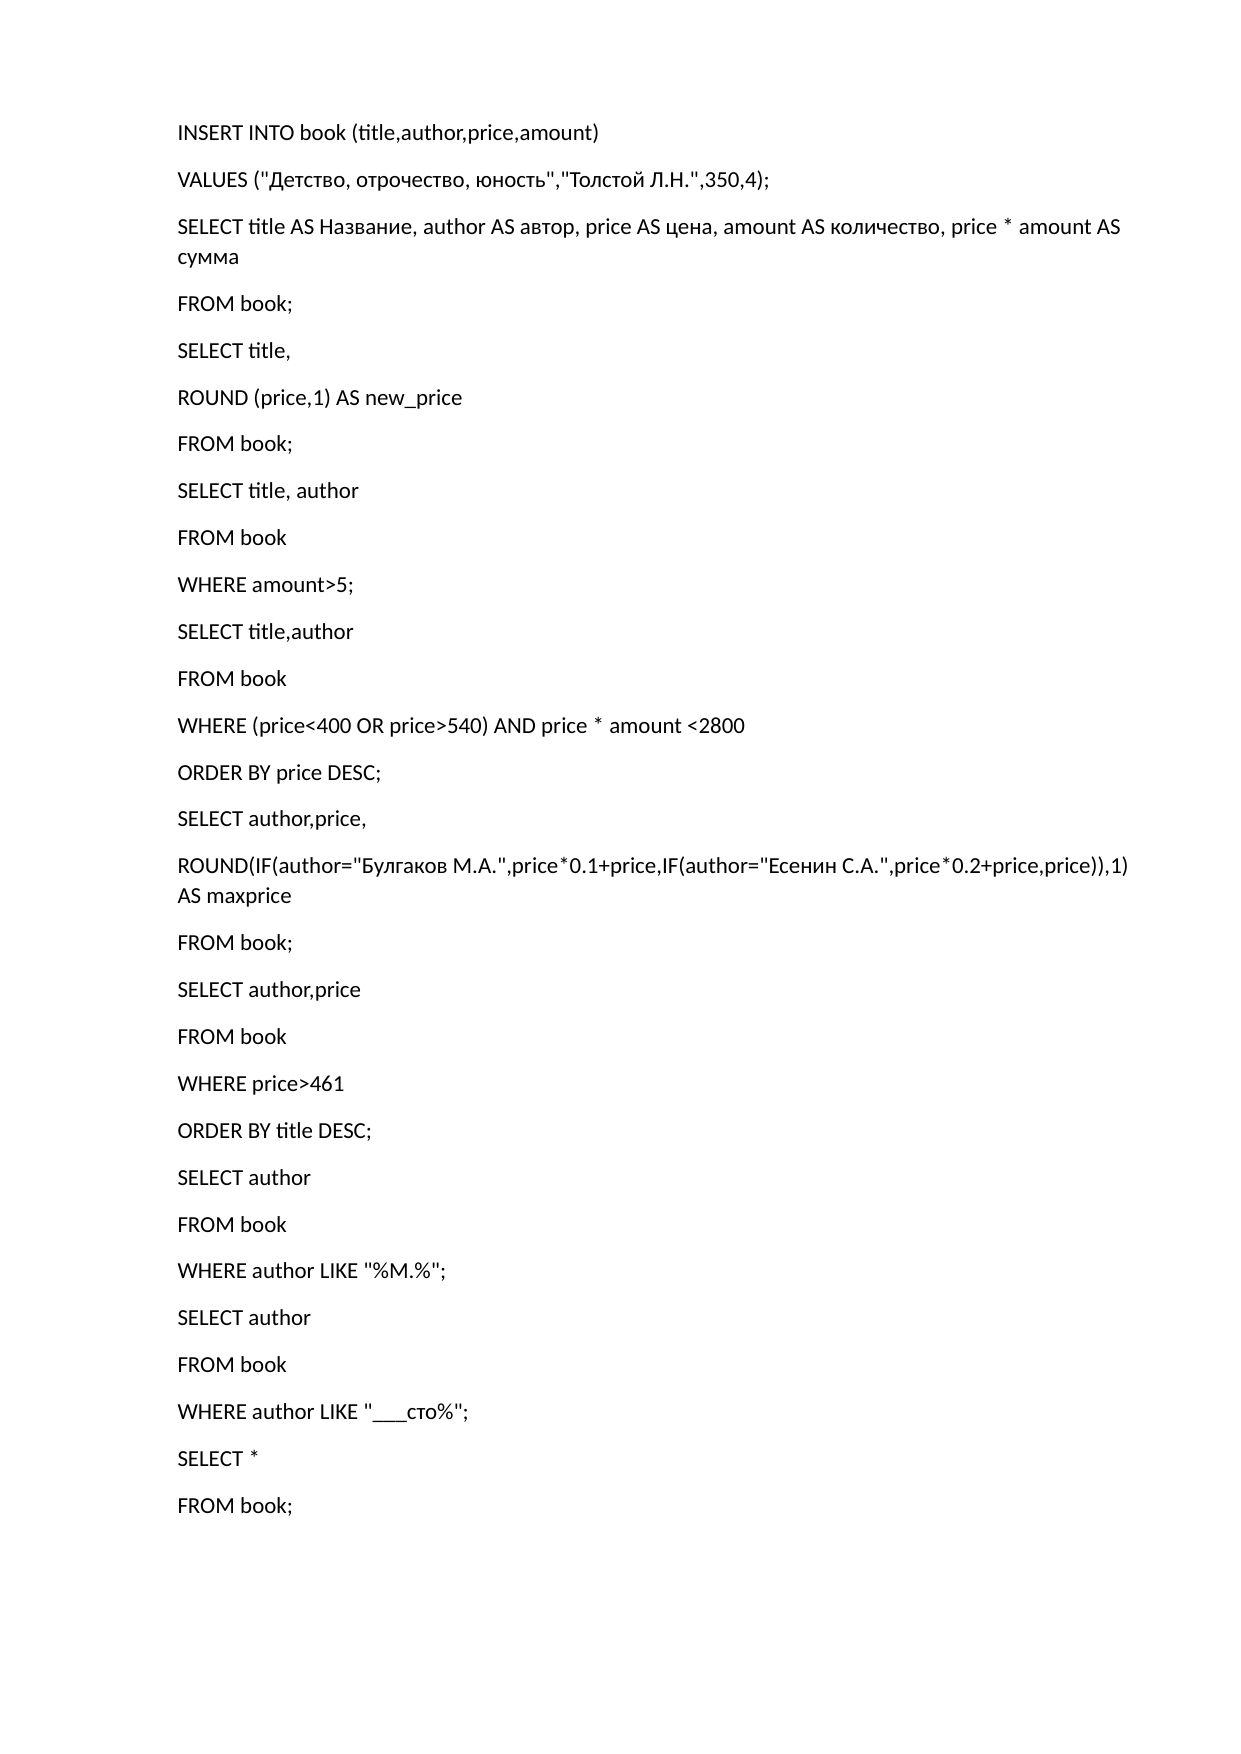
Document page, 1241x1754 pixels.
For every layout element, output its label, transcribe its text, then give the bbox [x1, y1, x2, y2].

text FROM book; [177, 1491, 1152, 1519]
text FROM book [177, 1350, 1152, 1378]
text FROM book [177, 1022, 1152, 1050]
text SELECT author,price [177, 975, 1152, 1003]
text SELECT * [177, 1444, 1152, 1472]
text WHERE price>461 [177, 1069, 1152, 1097]
text FROM book; [177, 928, 1152, 957]
text SELECT title AS Название, author AS автор, price AS цена, amount AS количество, price * amount AS сумма [177, 212, 1152, 270]
text SELECT title, [177, 336, 1152, 364]
text ROUND (price,1) AS new_price [177, 383, 1152, 411]
text WHERE (price<400 OR price>540) AND price * amount <2800 [177, 711, 1152, 739]
text FROM book; [177, 289, 1152, 317]
text INSERT INTO book (title,author,price,amount) [177, 118, 1152, 146]
text ORDER BY title DESC; [177, 1116, 1152, 1144]
text WHERE amount>5; [177, 570, 1152, 598]
text FROM book [177, 664, 1152, 692]
text WHERE author LIKE "___сто%"; [177, 1397, 1152, 1425]
text FROM book [177, 1210, 1152, 1238]
text SELECT author [177, 1303, 1152, 1332]
text SELECT author,price, [177, 804, 1152, 833]
text SELECT author [177, 1163, 1152, 1191]
text ROUND(IF(author="Булгаков М.А.",price*0.1+price,IF(author="Есенин С.А.",price*0.2+price,price)),1) AS maxprice [177, 851, 1152, 910]
text VALUES ("Детство, отрочество, юность","Толстой Л.Н.",350,4); [177, 165, 1152, 193]
text SELECT title,author [177, 617, 1152, 645]
text ORDER BY price DESC; [177, 758, 1152, 786]
text FROM book; [177, 429, 1152, 458]
text SELECT title, author [177, 476, 1152, 504]
text WHERE author LIKE "%М.%"; [177, 1257, 1152, 1285]
text FROM book [177, 523, 1152, 551]
